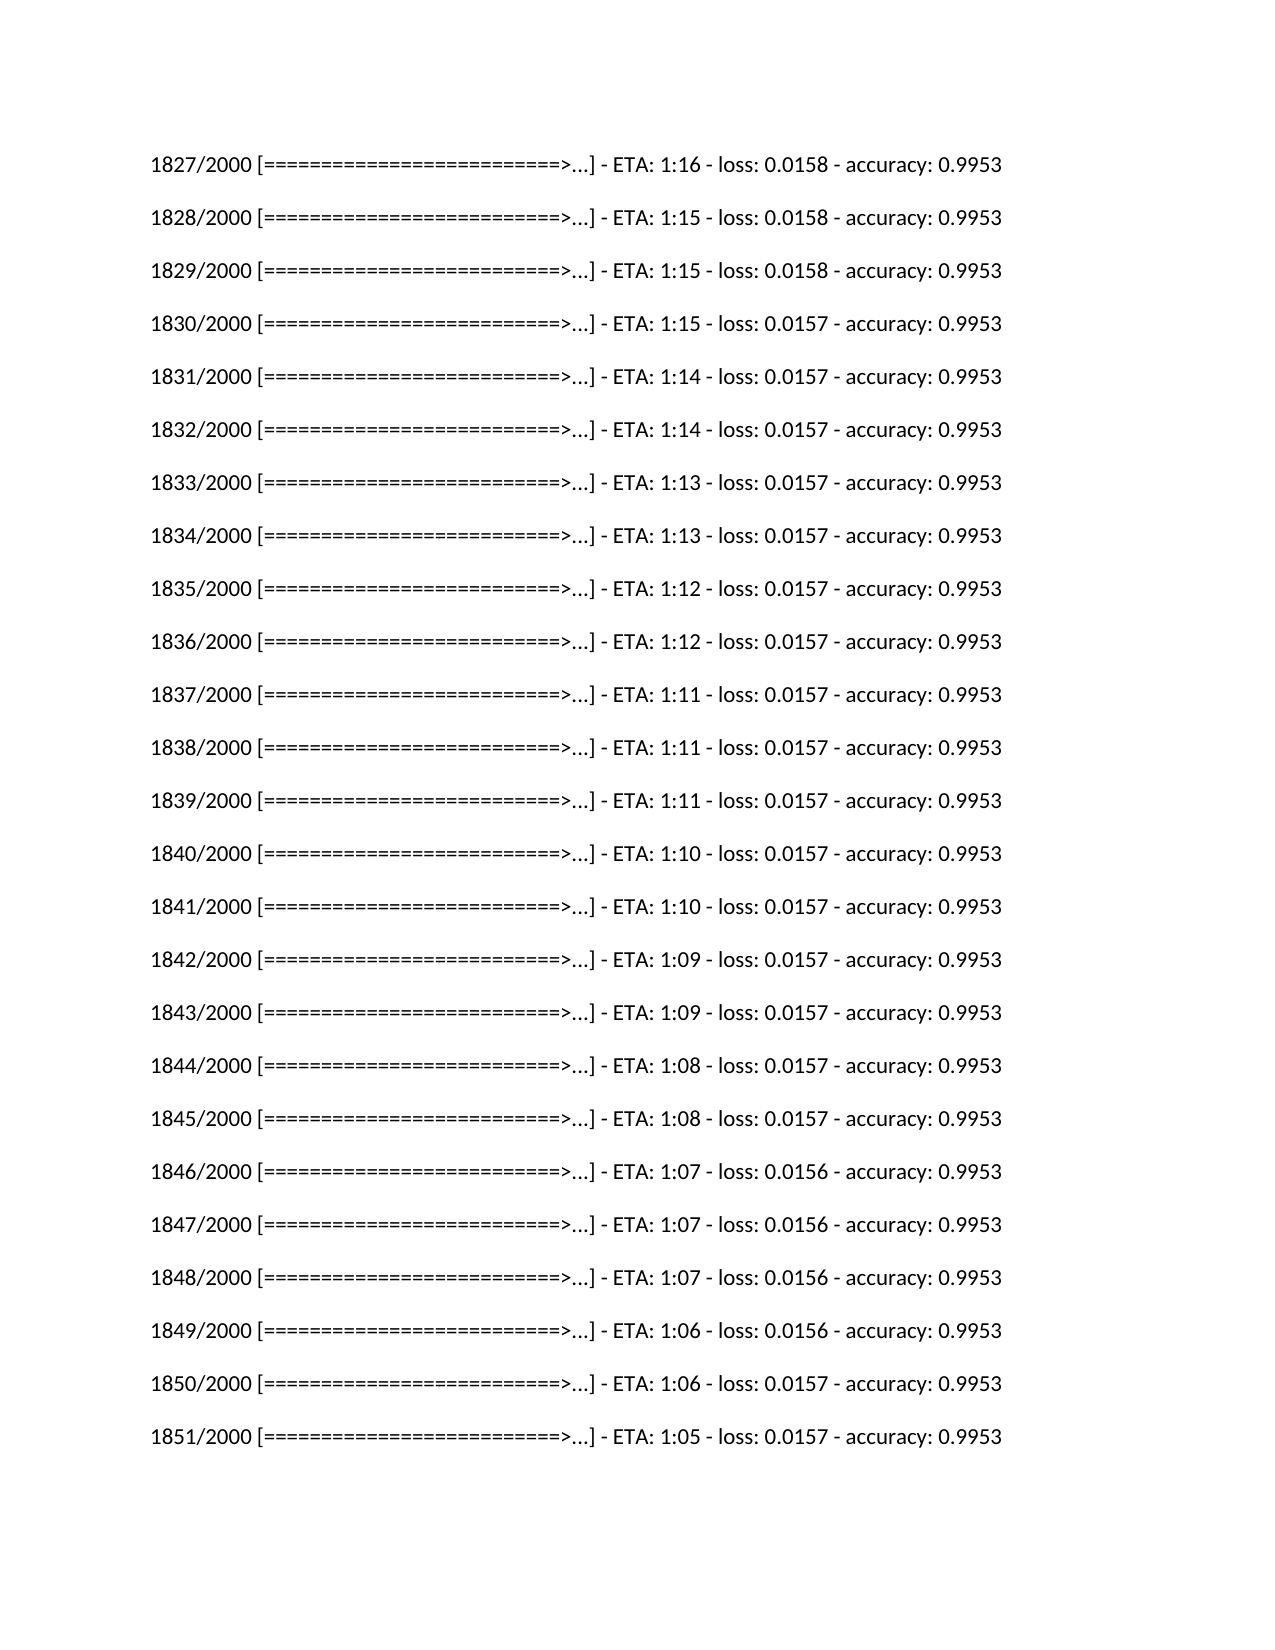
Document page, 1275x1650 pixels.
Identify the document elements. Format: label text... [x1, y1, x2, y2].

text 1848/2000 [==========================>...] - ETA: 1:07 - loss: 0.0156 - accuracy: 0.9953 [150, 1263, 1125, 1291]
text 1843/2000 [==========================>...] - ETA: 1:09 - loss: 0.0157 - accuracy: 0.9953 [150, 998, 1125, 1026]
text 1828/2000 [==========================>...] - ETA: 1:15 - loss: 0.0158 - accuracy: 0.9953 [150, 203, 1125, 231]
text 1830/2000 [==========================>...] - ETA: 1:15 - loss: 0.0157 - accuracy: 0.9953 [150, 309, 1125, 337]
text 1851/2000 [==========================>...] - ETA: 1:05 - loss: 0.0157 - accuracy: 0.9953 [150, 1422, 1125, 1451]
text 1841/2000 [==========================>...] - ETA: 1:10 - loss: 0.0157 - accuracy: 0.9953 [150, 892, 1125, 920]
text 1833/2000 [==========================>...] - ETA: 1:13 - loss: 0.0157 - accuracy: 0.9953 [150, 468, 1125, 496]
text 1827/2000 [==========================>...] - ETA: 1:16 - loss: 0.0158 - accuracy: 0.9953 [150, 150, 1125, 178]
text 1836/2000 [==========================>...] - ETA: 1:12 - loss: 0.0157 - accuracy: 0.9953 [150, 627, 1125, 655]
text 1850/2000 [==========================>...] - ETA: 1:06 - loss: 0.0157 - accuracy: 0.9953 [150, 1369, 1125, 1397]
text 1840/2000 [==========================>...] - ETA: 1:10 - loss: 0.0157 - accuracy: 0.9953 [150, 839, 1125, 867]
text 1837/2000 [==========================>...] - ETA: 1:11 - loss: 0.0157 - accuracy: 0.9953 [150, 680, 1125, 708]
text 1829/2000 [==========================>...] - ETA: 1:15 - loss: 0.0158 - accuracy: 0.9953 [150, 256, 1125, 284]
text 1844/2000 [==========================>...] - ETA: 1:08 - loss: 0.0157 - accuracy: 0.9953 [150, 1051, 1125, 1079]
text 1839/2000 [==========================>...] - ETA: 1:11 - loss: 0.0157 - accuracy: 0.9953 [150, 786, 1125, 814]
text 1849/2000 [==========================>...] - ETA: 1:06 - loss: 0.0156 - accuracy: 0.9953 [150, 1316, 1125, 1344]
text 1846/2000 [==========================>...] - ETA: 1:07 - loss: 0.0156 - accuracy: 0.9953 [150, 1157, 1125, 1185]
text 1847/2000 [==========================>...] - ETA: 1:07 - loss: 0.0156 - accuracy: 0.9953 [150, 1210, 1125, 1238]
text 1845/2000 [==========================>...] - ETA: 1:08 - loss: 0.0157 - accuracy: 0.9953 [150, 1104, 1125, 1132]
text 1832/2000 [==========================>...] - ETA: 1:14 - loss: 0.0157 - accuracy: 0.9953 [150, 415, 1125, 443]
text 1835/2000 [==========================>...] - ETA: 1:12 - loss: 0.0157 - accuracy: 0.9953 [150, 574, 1125, 602]
text 1838/2000 [==========================>...] - ETA: 1:11 - loss: 0.0157 - accuracy: 0.9953 [150, 733, 1125, 761]
text 1842/2000 [==========================>...] - ETA: 1:09 - loss: 0.0157 - accuracy: 0.9953 [150, 945, 1125, 973]
text 1834/2000 [==========================>...] - ETA: 1:13 - loss: 0.0157 - accuracy: 0.9953 [150, 521, 1125, 549]
text 1831/2000 [==========================>...] - ETA: 1:14 - loss: 0.0157 - accuracy: 0.9953 [150, 362, 1125, 390]
